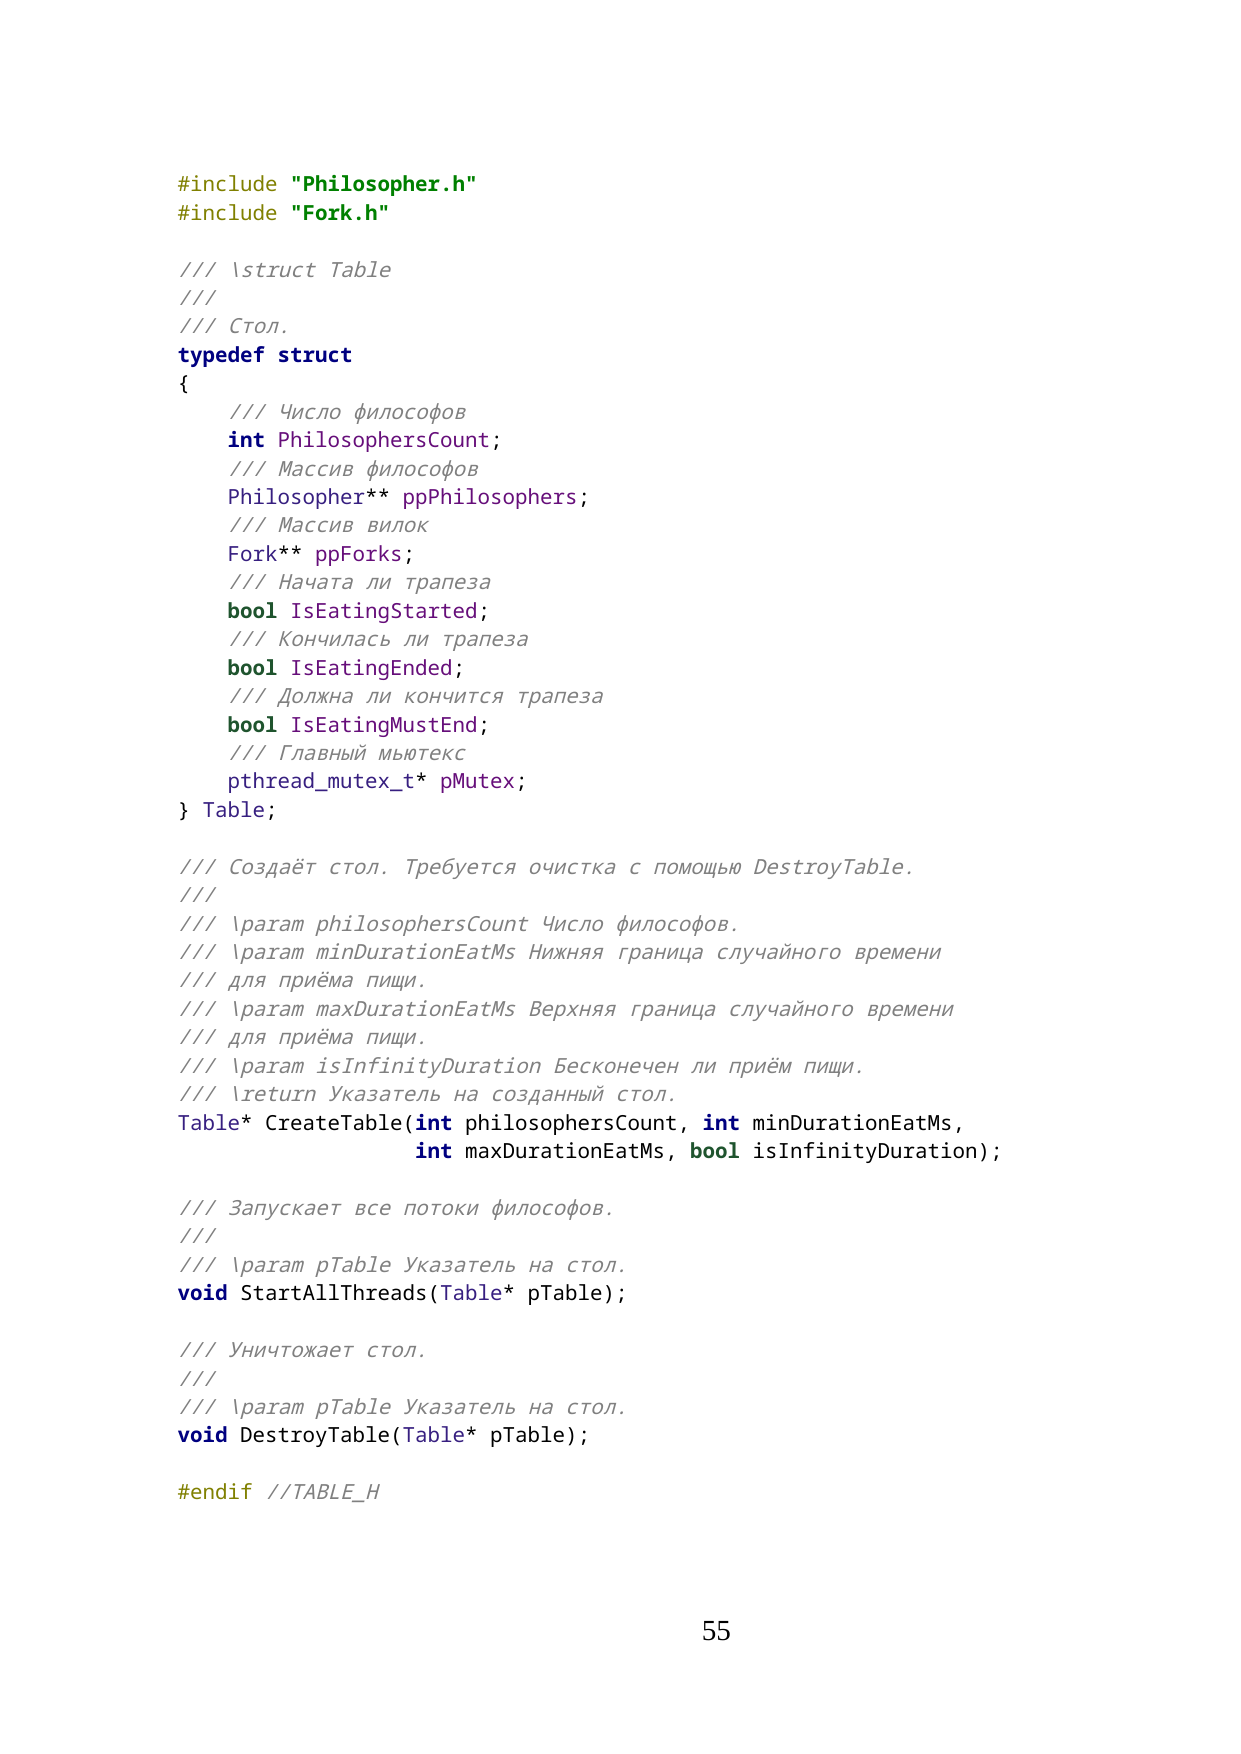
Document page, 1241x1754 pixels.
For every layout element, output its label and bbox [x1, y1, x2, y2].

text [177, 141, 1181, 1506]
